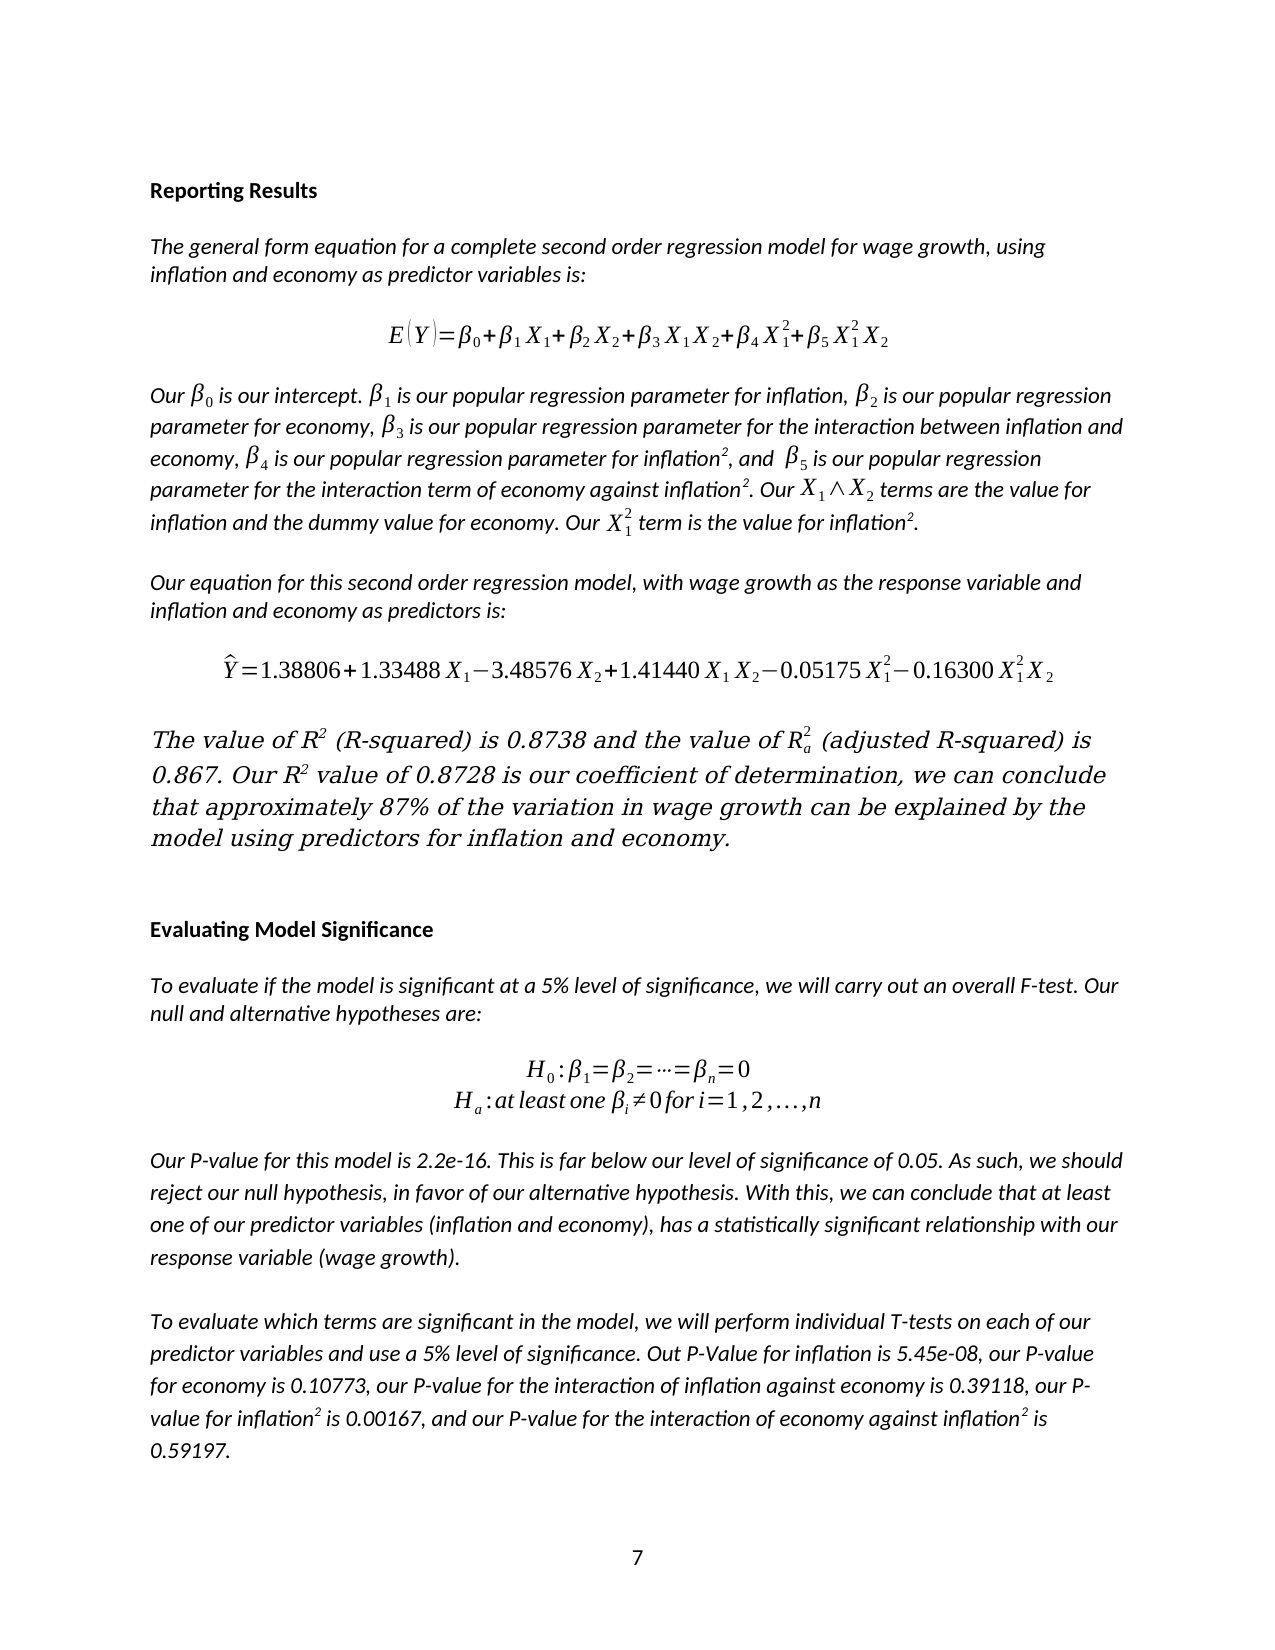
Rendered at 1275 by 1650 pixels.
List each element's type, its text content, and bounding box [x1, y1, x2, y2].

text Our is our intercept. is our popular regression parameter for inflation, is our popular regression parameter for economy, is our popular regression parameter for the interaction between inflation and economy, is our popular regression parameter for inflation2, and is our popular regression parameter for the interaction term of economy against inflation2. Our terms are the value for inflation and the dummy value for economy. Our term is the value for inflation2. [150, 379, 1125, 540]
subtitle Evaluating Model Significance [150, 915, 1125, 943]
text To evaluate which terms are significant in the model, we will perform individual T-tests on each of our predictor variables and use a 5% level of significance. Out P-Value for inflation is 5.45e-08, our P-value for economy is 0.10773, our P-value for the interaction of inflation against economy is 0.39118, our P-value for inflation2 is 0.00167, and our P-value for the interaction of economy against inflation2 is 0.59197. [150, 1307, 1125, 1464]
text To evaluate if the model is significant at a 5% level of significance, we will carry out an overall F-test. Our null and alternative hypotheses are: [150, 971, 1125, 1027]
text The general form equation for a complete second order regression model for wage growth, using inflation and economy as predictor variables is: [150, 232, 1125, 288]
text Our P-value for this model is 2.2e-16. This is far below our level of significance of 0.05. As such, we should reject our null hypothesis, in favor of our alternative hypothesis. With this, we can conclude that at least one of our predictor variables (inflation and economy), has a statistically significant relationship with our response variable (wage growth). [150, 1146, 1125, 1271]
subtitle Reporting Results [150, 176, 1125, 204]
text Our equation for this second order regression model, with wage growth as the response variable and inflation and economy as predictors is: [150, 568, 1125, 624]
text The value of R2 (R-squared) is 0.8738 and the value of (adjusted R-squared) is 0.867. Our R2 value of 0.8728 is our coefficient of determination, we can conclude that approximately 87% of the variation in wage growth can be explained by the model using predictors for inflation and economy. [150, 722, 1125, 852]
